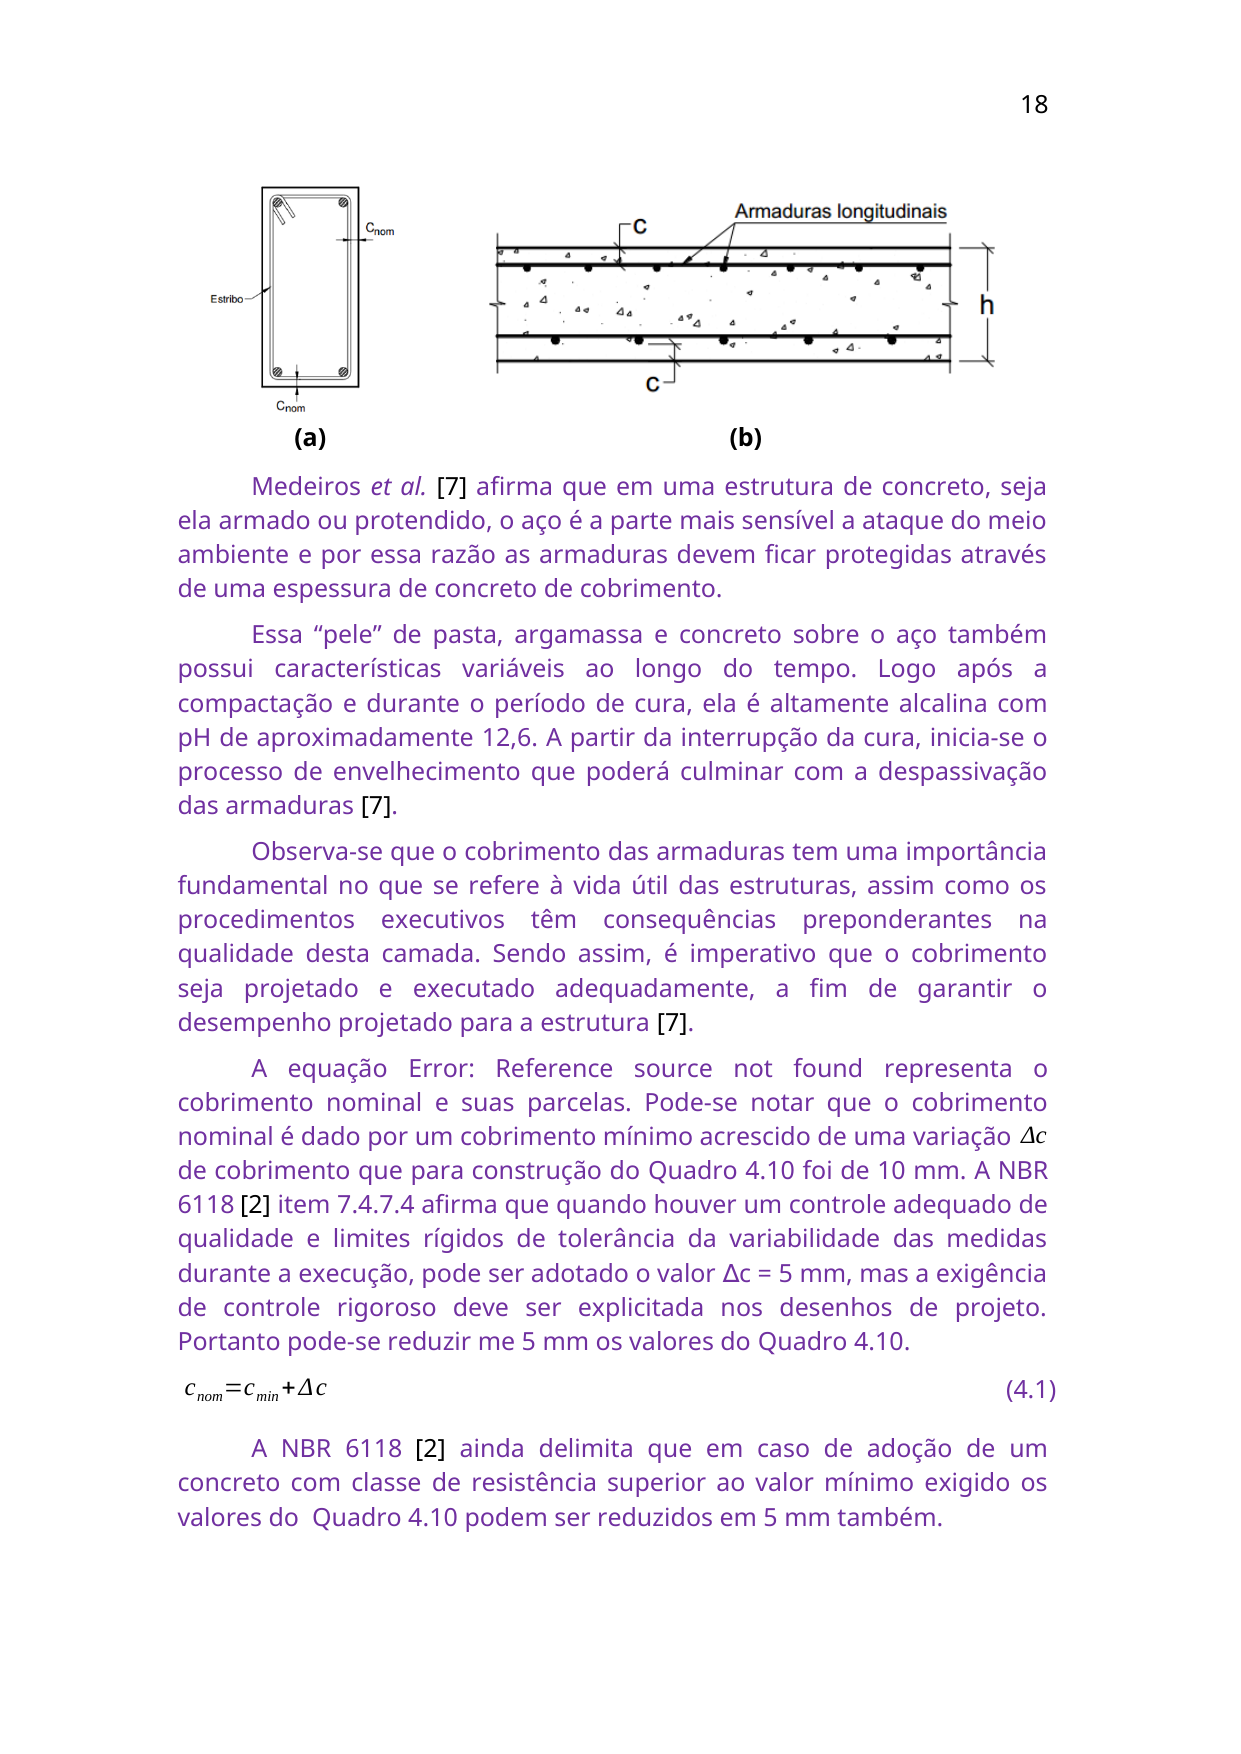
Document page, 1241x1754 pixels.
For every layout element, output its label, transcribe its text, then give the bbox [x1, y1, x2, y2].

table_header [177, 1360, 620, 1418]
table_cell (a) [177, 418, 443, 456]
text A NBR 6118 [2] ainda delimita que em caso de adoção de um concreto com classe de resistência superior ao valor mínimo exigido os valores do Quadro 4.10 podem ser reduzidos em 5 mm também. [177, 1431, 1048, 1533]
picture [476, 191, 1016, 406]
table_cell [443, 179, 1048, 418]
picture [194, 181, 426, 416]
table_header (4.1) [620, 1360, 1063, 1418]
text Medeiros et al. [7] afirma que em uma estrutura de concreto, seja ela armado ou protendido, o aço é a parte mais sensível a ataque do meio ambiente e por essa razão as armaduras devem ficar protegidas através de uma espessura de concreto de cobrimento. [177, 468, 1048, 604]
table_cell (b) [443, 418, 1048, 456]
text Essa “pele” de pasta, argamassa e concreto sobre o aço também possui características variáveis ao longo do tempo. Logo após a compactação e durante o período de cura, ela é altamente alcalina com pH de aproximadamente 12,6. A partir da interrupção da cura, inicia-se o processo de envelhecimento que poderá culminar com a despassivação das armaduras [7]. [177, 617, 1048, 821]
table_cell [177, 179, 443, 418]
text Observa-se que o cobrimento das armaduras tem uma importância fundamental no que se refere à vida útil das estruturas, assim como os procedimentos executivos têm consequências preponderantes na qualidade desta camada. Sendo assim, é imperativo que o cobrimento seja projetado e executado adequadamente, a fim de garantir o desempenho projetado para a estrutura [7]. [177, 834, 1048, 1038]
